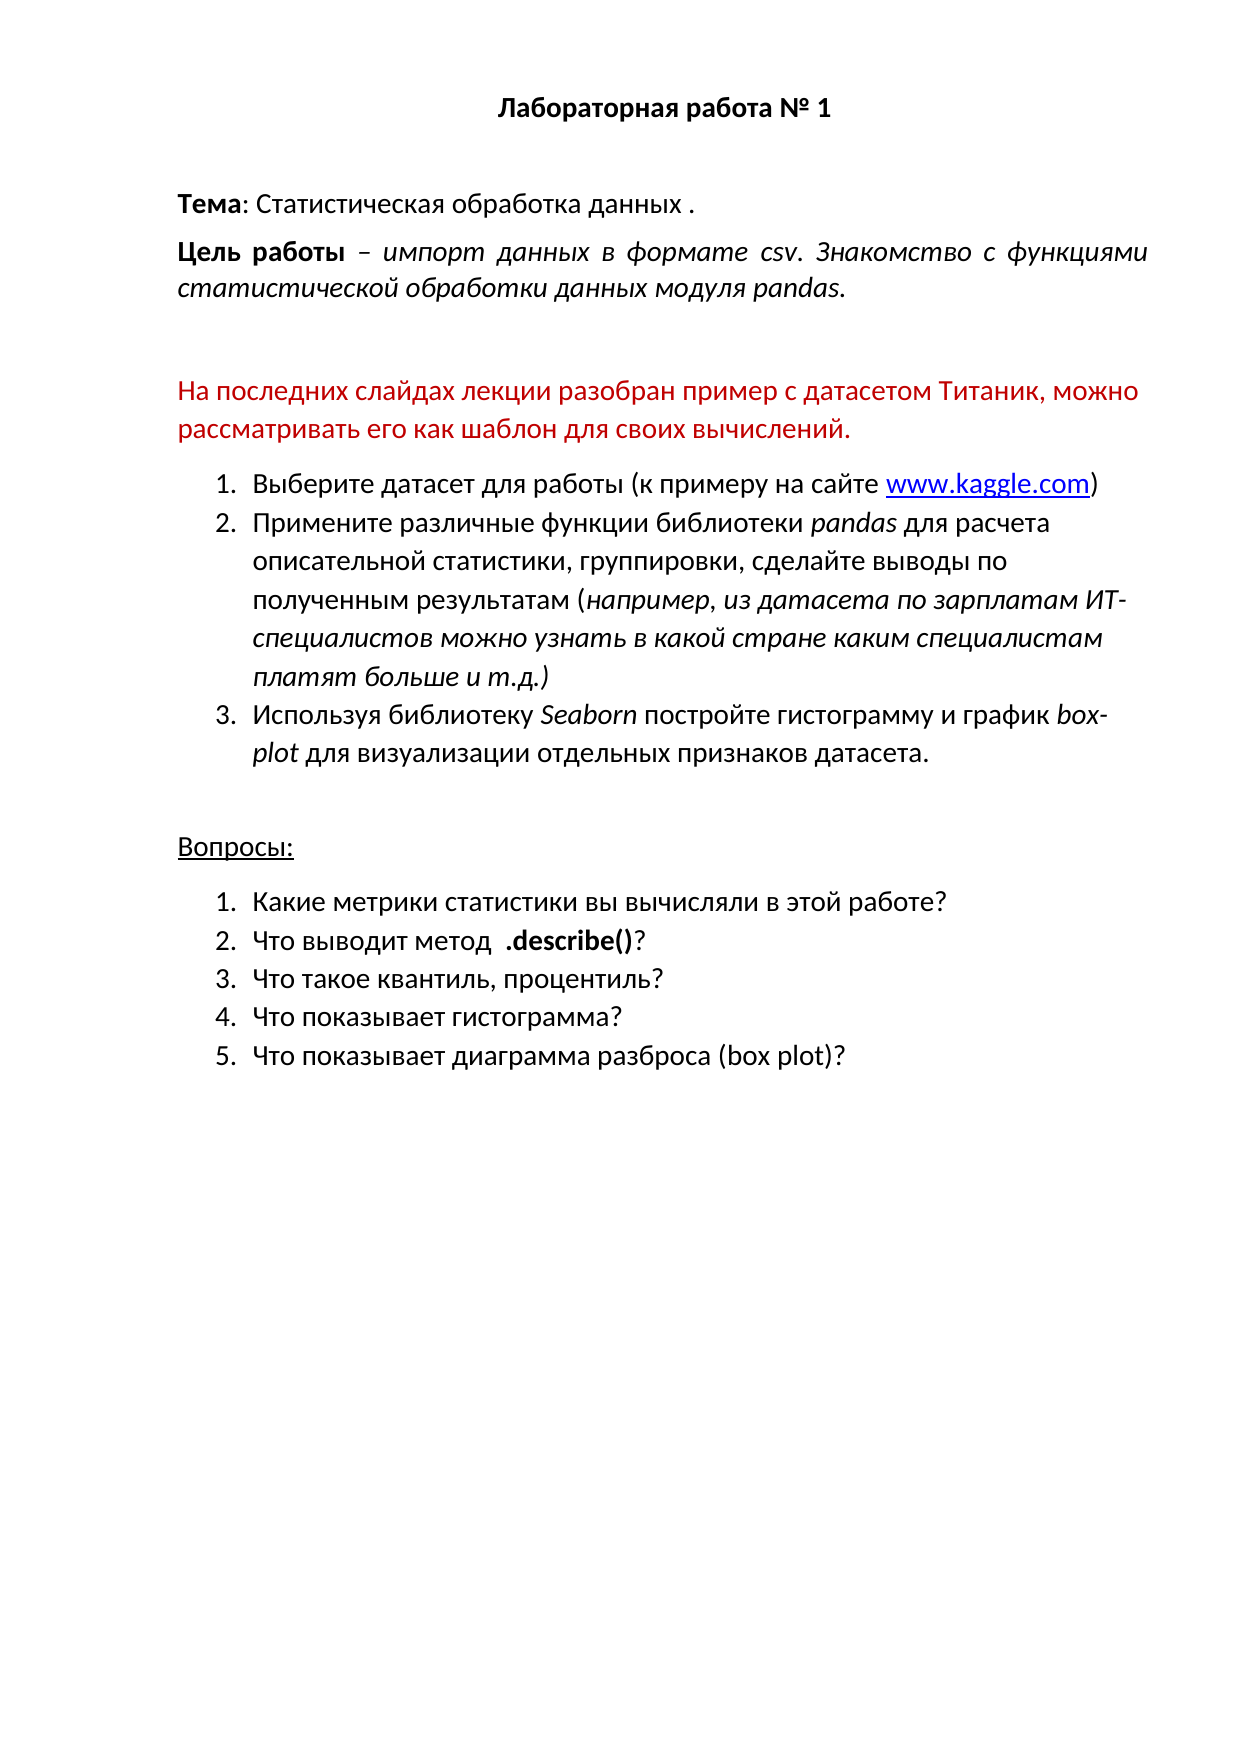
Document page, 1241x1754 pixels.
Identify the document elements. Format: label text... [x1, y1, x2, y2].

list Что показывает гистограмма? [215, 998, 1152, 1034]
list Что такое квантиль, процентиль? [215, 960, 1152, 996]
list Выберите датасет для работы (к примеру на сайте www.kaggle.com) [215, 465, 1152, 501]
list Примените различные функции библиотеки pandas для расчета описательной статистики, группировки, сделайте выводы по полученным результатам (например, из датасета по зарплатам ИТ-специалистов можно узнать в какой стране каким специалистам платят больше и т.д.) [215, 504, 1152, 693]
list Какие метрики статистики вы вычисляли в этой работе? [215, 883, 1152, 919]
text Тема: Статистическая обработка данных . [177, 185, 1152, 221]
list Используя библиотеку Seaborn постройте гистограмму и график box-plot для визуализации отдельных признаков датасета. [215, 696, 1152, 770]
text На последних слайдах лекции разобран пример с датасетом Титаник, можно рассматривать его как шаблон для своих вычислений. [177, 372, 1152, 446]
list Что показывает диаграмма разброса (box plot)? [215, 1037, 1152, 1072]
text Вопросы: [177, 828, 1152, 864]
text Лабораторная работа № 1 [177, 89, 1152, 124]
list Что выводит метод .describe()? [215, 922, 1152, 957]
text Цель работы – импорт данных в формате csv. Знакомство с функциями статистической обработки данных модуля pandas. [177, 233, 1152, 304]
